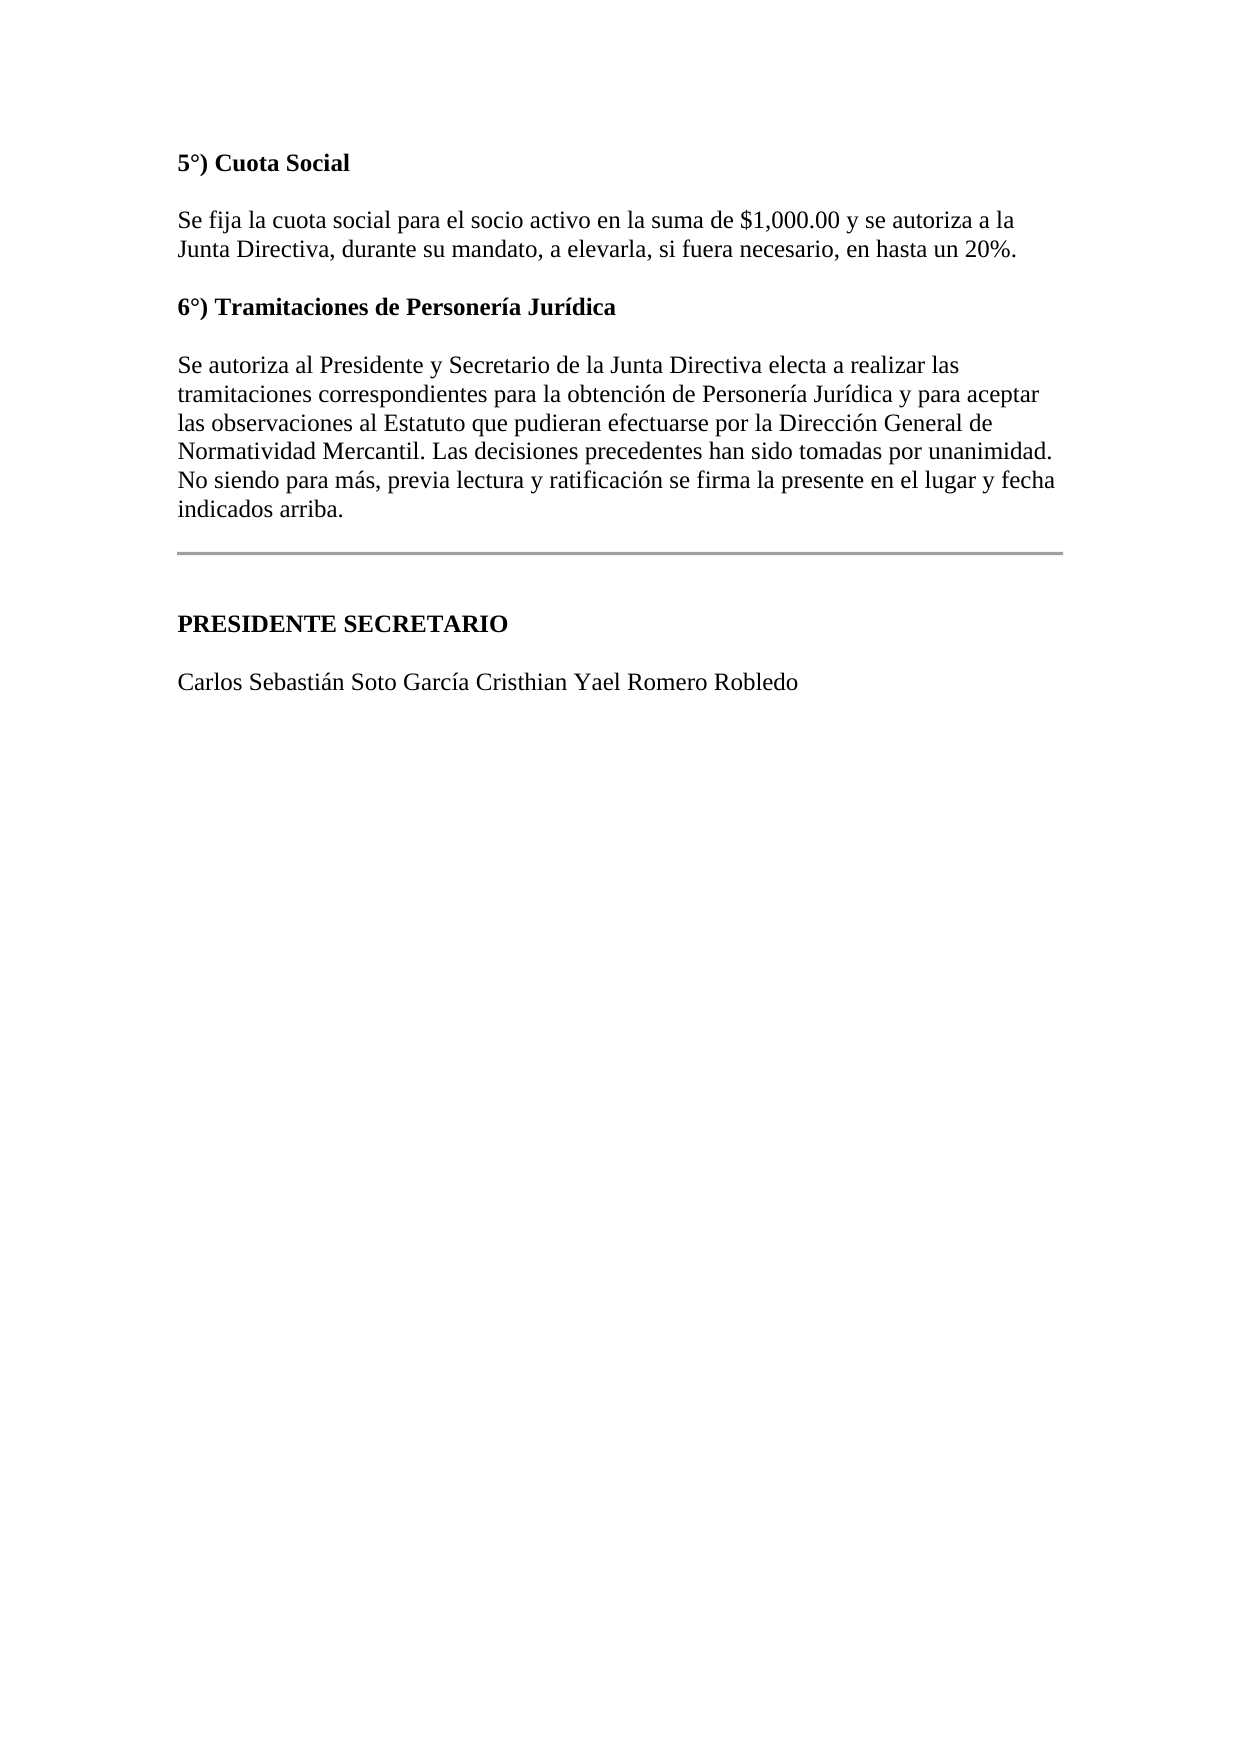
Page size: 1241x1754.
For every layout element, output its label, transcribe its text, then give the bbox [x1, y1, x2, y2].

text Se fija la cuota social para el socio activo en la suma de $1,000.00 y se autoriza a la Junta Directiva, durante su mandato, a elevarla, si fuera necesario, en hasta un 20%. [177, 206, 1063, 263]
text PRESIDENTE SECRETARIO [177, 609, 1063, 638]
text 5°) Cuota Social [177, 148, 1063, 176]
text 6°) Tramitaciones de Personería Jurídica [177, 292, 1063, 321]
text Se autoriza al Presidente y Secretario de la Junta Directiva electa a realizar las tramitaciones correspondientes para la obtención de Personería Jurídica y para aceptar las observaciones al Estatuto que pudieran efectuarse por la Dirección General de Normatividad Mercantil. Las decisiones precedentes han sido tomadas por unanimidad. No siendo para más, previa lectura y ratificación se firma la presente en el lugar y fecha indicados arriba. [177, 350, 1063, 523]
text Carlos Sebastián Soto García Cristhian Yael Romero Robledo [177, 667, 1063, 696]
